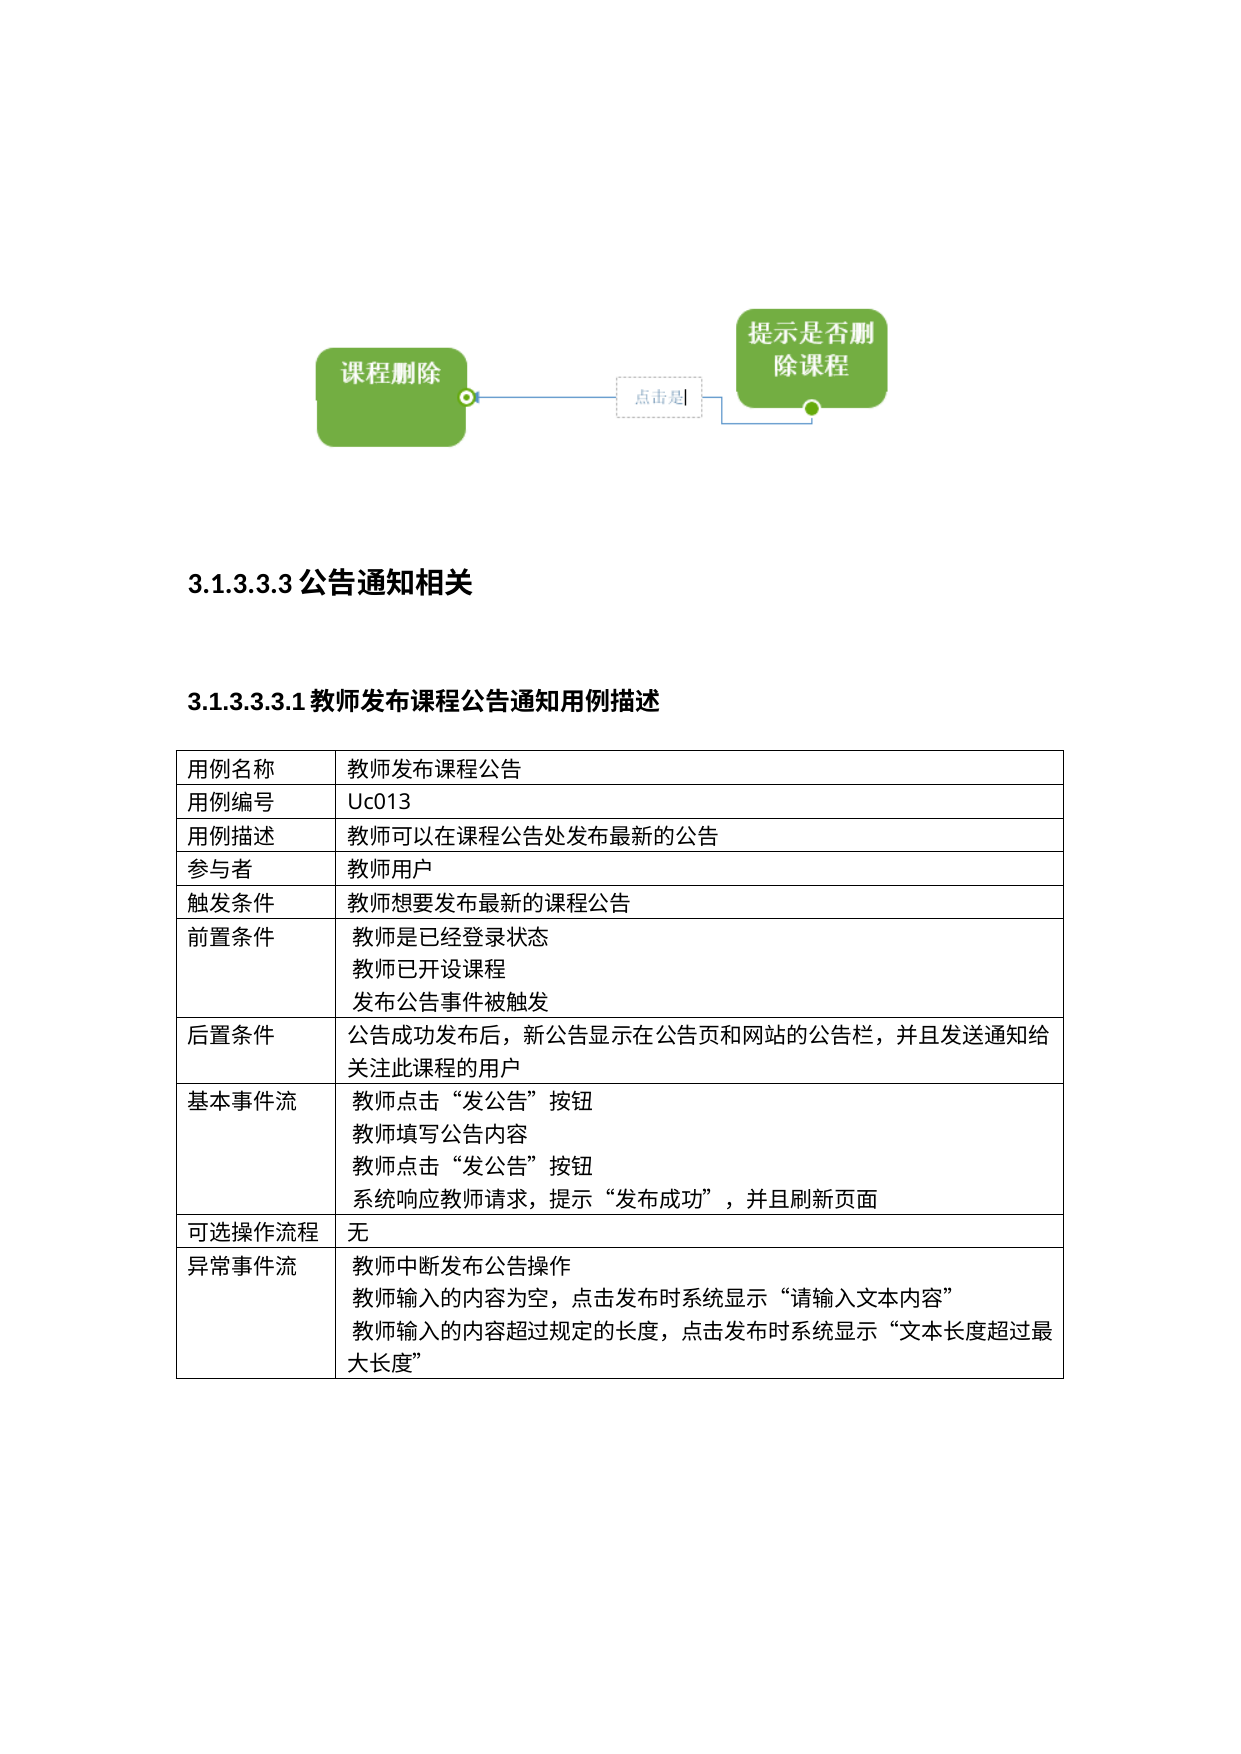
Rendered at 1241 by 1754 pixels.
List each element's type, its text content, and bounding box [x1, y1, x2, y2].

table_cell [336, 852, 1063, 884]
subtitle 3.1.3.3.3公告通知相关 [187, 549, 1053, 614]
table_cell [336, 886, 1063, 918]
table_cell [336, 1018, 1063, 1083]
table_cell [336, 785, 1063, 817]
subtitle 3.1.3.3.3.1教师发布课程公告通知用例描述 [187, 667, 1053, 732]
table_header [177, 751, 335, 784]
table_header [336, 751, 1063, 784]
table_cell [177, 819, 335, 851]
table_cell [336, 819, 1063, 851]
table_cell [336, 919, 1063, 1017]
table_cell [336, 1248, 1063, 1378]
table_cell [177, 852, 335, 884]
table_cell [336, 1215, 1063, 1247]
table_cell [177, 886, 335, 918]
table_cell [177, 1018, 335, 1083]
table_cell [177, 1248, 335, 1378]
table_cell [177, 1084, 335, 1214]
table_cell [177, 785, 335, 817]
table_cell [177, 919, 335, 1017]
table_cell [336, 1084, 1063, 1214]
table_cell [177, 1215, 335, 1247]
picture [187, 162, 979, 511]
